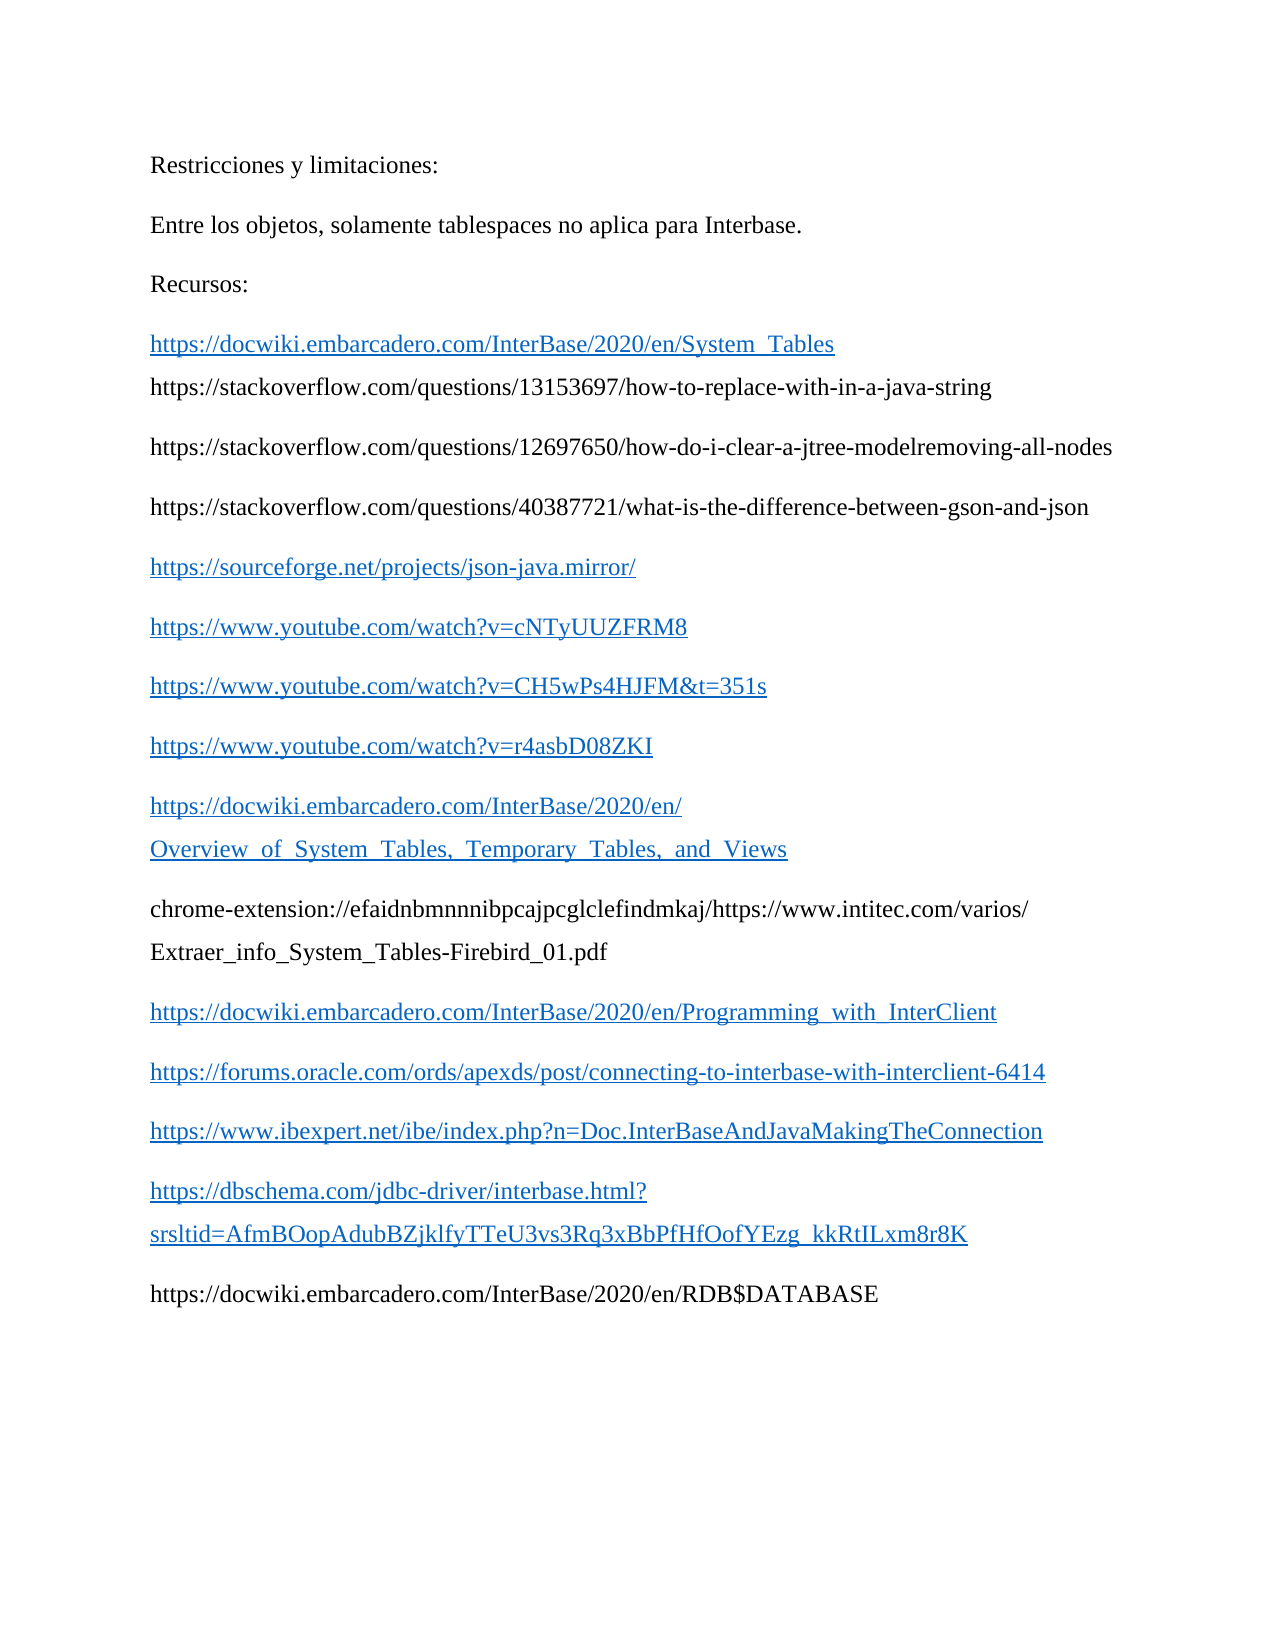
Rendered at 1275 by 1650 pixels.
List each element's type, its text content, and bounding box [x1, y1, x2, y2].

text https://docwiki.embarcadero.com/InterBase/2020/en/Programming_with_InterClient [150, 997, 1125, 1026]
text https://docwiki.embarcadero.com/InterBase/2020/en/System_Tables https://stackoverflow.com/questions/13153697/how-to-replace-with-in-a-java-string [150, 329, 1125, 401]
text Recursos: [150, 269, 1125, 298]
text https://docwiki.embarcadero.com/InterBase/2020/en/Overview_of_System_Tables,_Temporary_Tables,_and_Views [150, 791, 1125, 863]
text https://www.youtube.com/watch?v=r4asbD08ZKI [150, 731, 1125, 760]
text Entre los objetos, solamente tablespaces no aplica para Interbase. [150, 210, 1125, 238]
text https://www.youtube.com/watch?v=CH5wPs4HJFM&t=351s [150, 671, 1125, 700]
text https://www.ibexpert.net/ibe/index.php?n=Doc.InterBaseAndJavaMakingTheConnection [150, 1116, 1125, 1145]
text https://www.youtube.com/watch?v=cNTyUUZFRM8 [150, 612, 1125, 640]
text https://sourceforge.net/projects/json-java.mirror/ [150, 552, 1125, 581]
text https://stackoverflow.com/questions/40387721/what-is-the-difference-between-gson-and-json [150, 492, 1125, 521]
text https://stackoverflow.com/questions/12697650/how-do-i-clear-a-jtree-modelremoving-all-nodes [150, 432, 1125, 461]
text chrome-extension://efaidnbmnnnibpcajpcglclefindmkaj/https://www.intitec.com/varios/Extraer_info_System_Tables-Firebird_01.pdf [150, 894, 1125, 966]
text https://docwiki.embarcadero.com/InterBase/2020/en/RDB$DATABASE [150, 1279, 1125, 1308]
text https://dbschema.com/jdbc-driver/interbase.html?srsltid=AfmBOopAdubBZjklfyTTeU3vs3Rq3xBbPfHfOofYEzg_kkRtILxm8r8K [150, 1176, 1125, 1248]
text https://forums.oracle.com/ords/apexds/post/connecting-to-interbase-with-interclient-6414 [150, 1057, 1125, 1085]
text Restricciones y limitaciones: [150, 150, 1125, 179]
